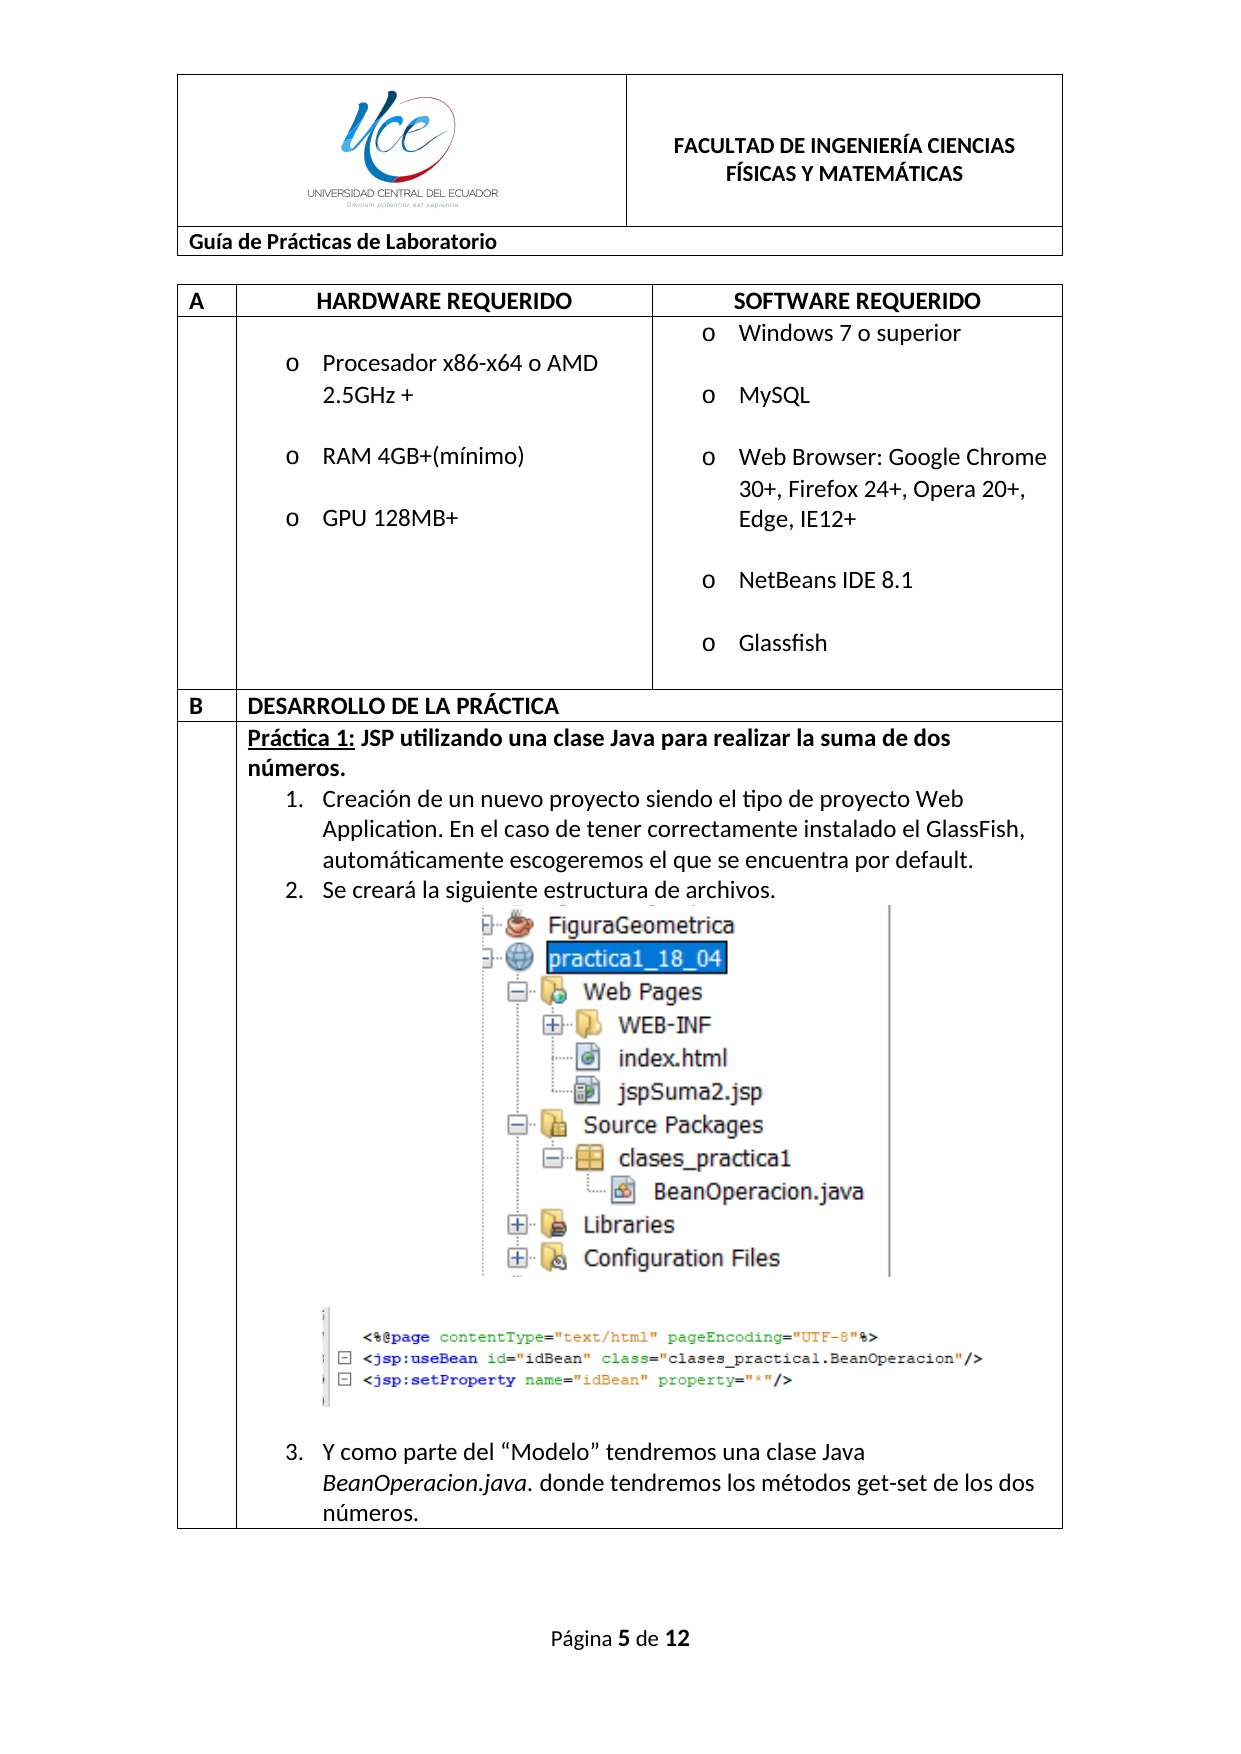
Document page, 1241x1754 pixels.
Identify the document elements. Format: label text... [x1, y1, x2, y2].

table_cell Windows 7 o superior MySQL Web Browser: Google Chrome 30+, Firefox 24+, Opera 20+, Edge, IE12+ NetBeans IDE 8.1 Glassfish [653, 317, 1062, 689]
table_cell [178, 317, 236, 689]
table_cell HARDWARE REQUERIDO [237, 285, 652, 316]
picture [322, 1307, 1014, 1407]
table_cell Procesador x86-x64 o AMD 2.5GHz + RAM 4GB+(mínimo) GPU 128MB+ [237, 317, 652, 689]
table_cell B [178, 690, 236, 721]
picture [290, 74, 514, 227]
picture [482, 905, 892, 1277]
table_cell SOFTWARE REQUERIDO [653, 285, 1062, 316]
table_cell DESARROLLO DE LA PRÁCTICA [237, 690, 1062, 721]
table_cell A [178, 285, 236, 316]
table_cell [178, 722, 236, 1528]
